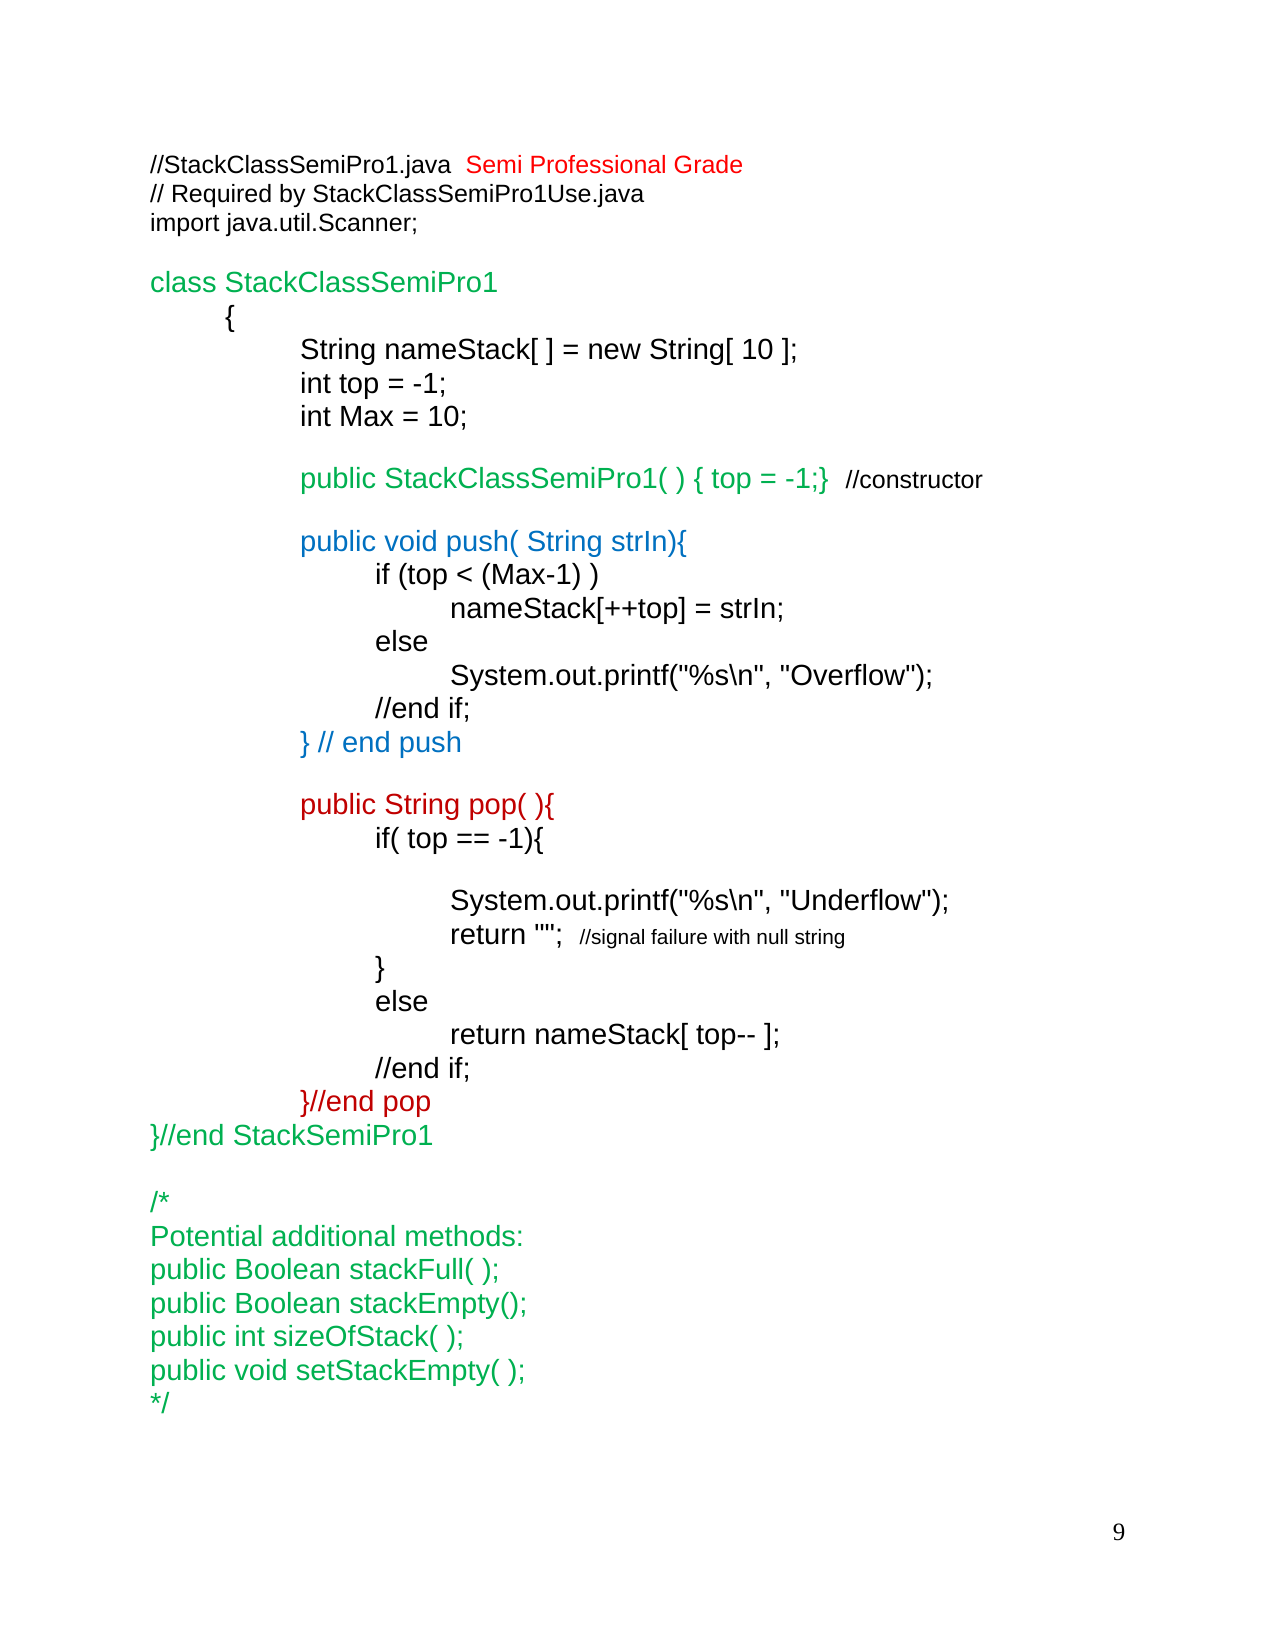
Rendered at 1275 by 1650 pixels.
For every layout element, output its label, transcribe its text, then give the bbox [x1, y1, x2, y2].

text public StackClassSemiPro1( ) { top = -1;} //constructor [150, 461, 1125, 495]
text public void push( String strIn){ [150, 524, 1125, 557]
text }//end StackSemiPro1 [150, 1118, 1125, 1151]
text else [150, 624, 1125, 658]
text */ [150, 1386, 1125, 1420]
text nameStack[++top] = strIn; [150, 591, 1125, 624]
text public int sizeOfStack( ); [150, 1319, 1125, 1353]
text { [150, 298, 1125, 332]
text System.out.printf("%s\n", "Underflow"); [150, 883, 1125, 917]
text /* [150, 1185, 1125, 1218]
text if (top < (Max-1) ) [150, 557, 1125, 591]
text String nameStack[ ] = new String[ 10 ]; [150, 332, 1125, 366]
text return ""; //signal failure with null string [150, 917, 1125, 950]
text //end if; [150, 1051, 1125, 1084]
text return nameStack[ top-- ]; [150, 1017, 1125, 1051]
text //end if; [150, 691, 1125, 725]
text public Boolean stackFull( ); [150, 1252, 1125, 1286]
text } [150, 950, 1125, 984]
text else [150, 984, 1125, 1017]
text class StackClassSemiPro1 [150, 265, 1125, 298]
text public void setStackEmpty( ); [150, 1353, 1125, 1386]
text public String pop( ){ [150, 787, 1125, 821]
text public Boolean stackEmpty(); [150, 1286, 1125, 1319]
text if( top == -1){ [150, 821, 1125, 854]
text int Max = 10; [150, 399, 1125, 433]
text Potential additional methods: [150, 1218, 1125, 1252]
text import java.util.Scanner; [150, 207, 1125, 236]
text System.out.printf("%s\n", "Overflow"); [150, 658, 1125, 691]
text }//end pop [150, 1084, 1125, 1118]
text } // end push [150, 725, 1125, 758]
text //StackClassSemiPro1.java Semi Professional Grade [150, 150, 1125, 179]
text // Required by StackClassSemiPro1Use.java [150, 179, 1125, 207]
text int top = -1; [150, 366, 1125, 399]
